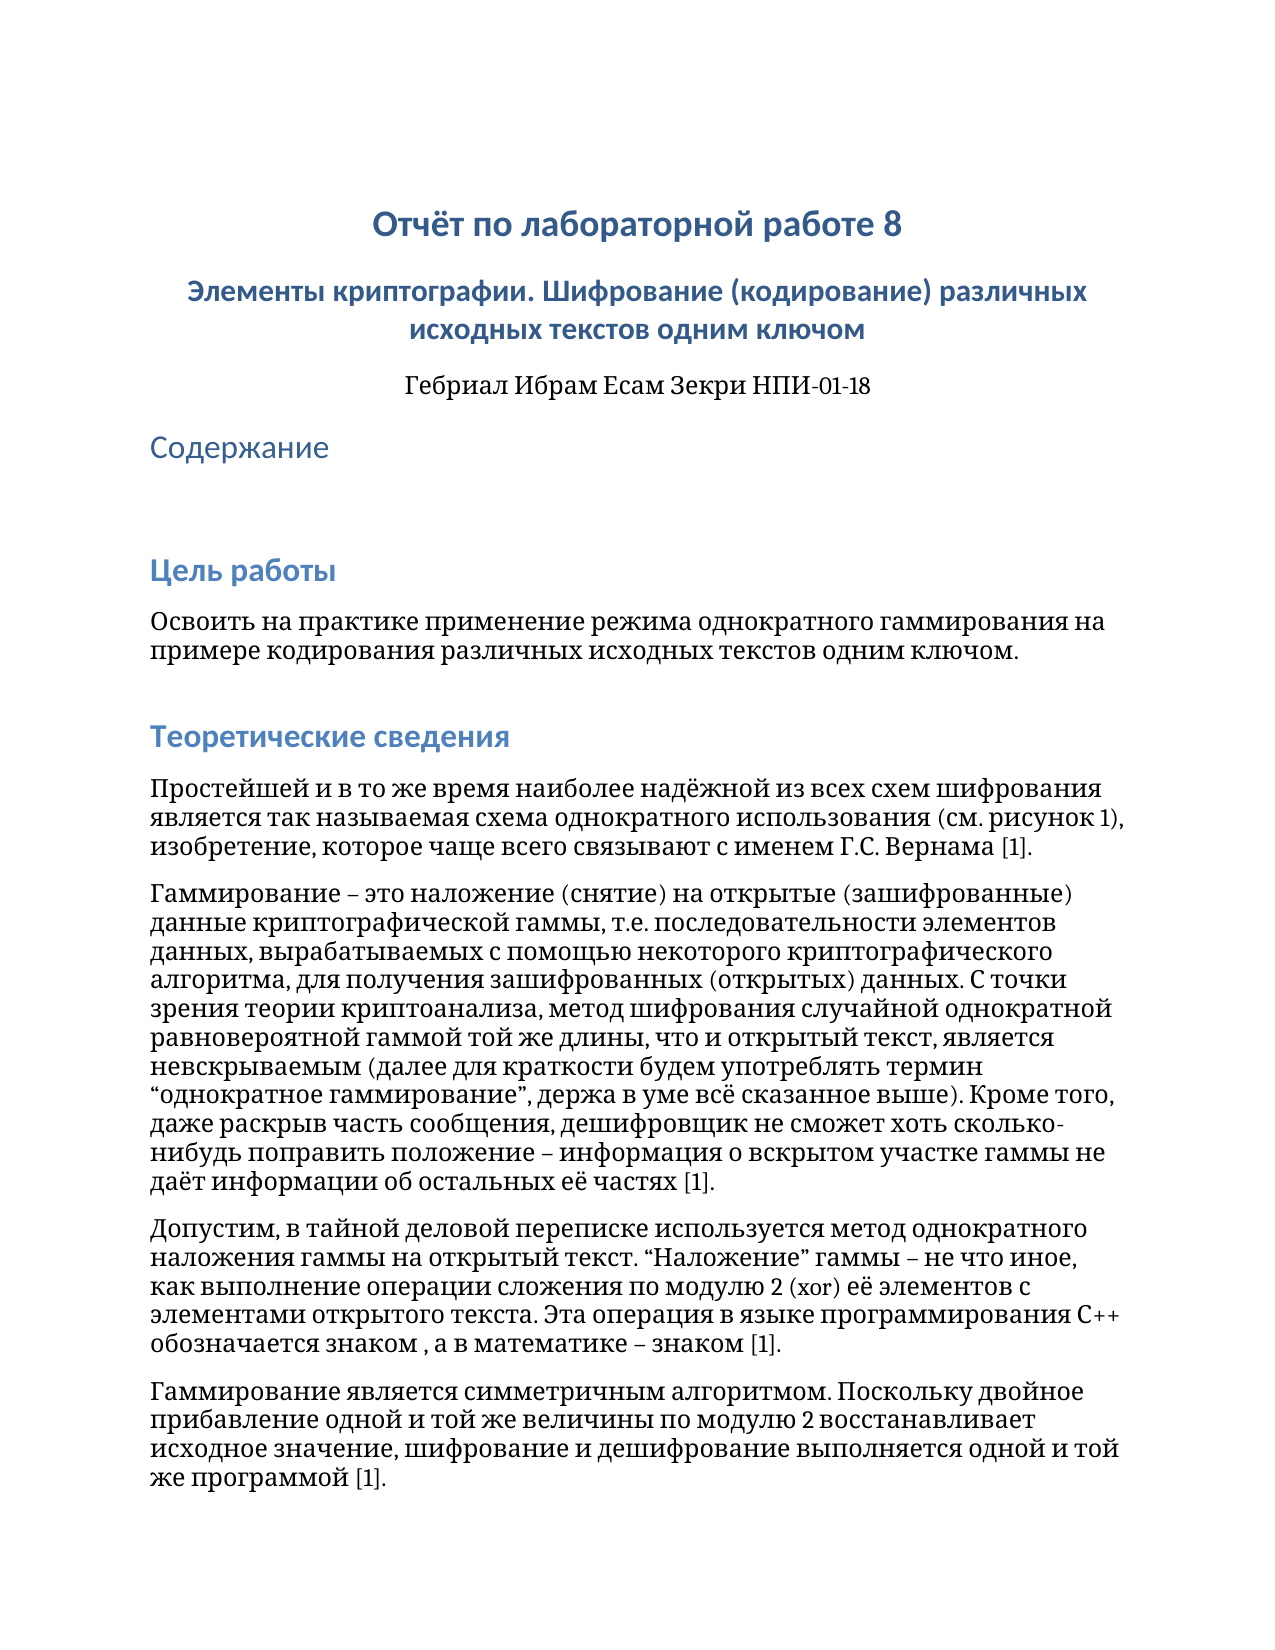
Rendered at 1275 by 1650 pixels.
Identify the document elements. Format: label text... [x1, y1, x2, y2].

text Гаммирование является симметричным алгоритмом. Поскольку двойное прибавление одной и той же величины по модулю 2 восстанавливает исходное значение, шифрование и дешифрование выполняется одной и той же программой [1]. [150, 1377, 1125, 1492]
subtitle Теоретические сведения [150, 716, 1125, 756]
text Освоить на практике применение режима однократного гаммирования на примере кодирования различных исходных текстов одним ключом. [150, 608, 1125, 666]
text Гаммирование – это наложение (снятие) на открытые (зашифрованные) данные криптографической гаммы, т.е. последовательности элементов данных, вырабатываемых с помощью некоторого криптографического алгоритма, для получения зашифрованных (открытых) данных. С точки зрения теории криптоанализа, метод шифрования случайной однократной равновероятной гаммой той же длины, что и открытый текст, является невскрываемым (далее для краткости будем употреблять термин “однократное гаммирование”, держа в уме всё сказанное выше). Кроме того, даже раскрыв часть сообщения, дешифровщик не сможет хоть сколько-нибудь поправить положение – информация о вскрытом участке гаммы не даёт информации об остальных её частях [1]. [150, 880, 1125, 1196]
text Гебриал Ибрам Есам Зекри НПИ-01-18 [150, 372, 1125, 401]
subtitle Цель работы [150, 548, 1125, 589]
subtitle Элементы криптографии. Шифрование (кодирование) различных исходных текстов одним ключом [150, 271, 1125, 347]
text Допустим, в тайной деловой переписке используется метод однократного наложения гаммы на открытый текст. “Наложение” гаммы – не что иное, как выполнение операции сложения по модулю 2 (xor) её элементов с элементами открытого текста. Эта операция в языке программирования С++ обозначается знаком , а в математике – знаком [1]. [150, 1215, 1125, 1359]
title Отчёт по лабораторной работе 8 [150, 200, 1125, 246]
text Простейшей и в то же время наиболее надёжной из всех схем шифрования является так называемая схема однократного использования (см. рисунок 1), изобретение, которое чаще всего связывают с именем Г.С. Вернама [1]. [150, 775, 1125, 861]
